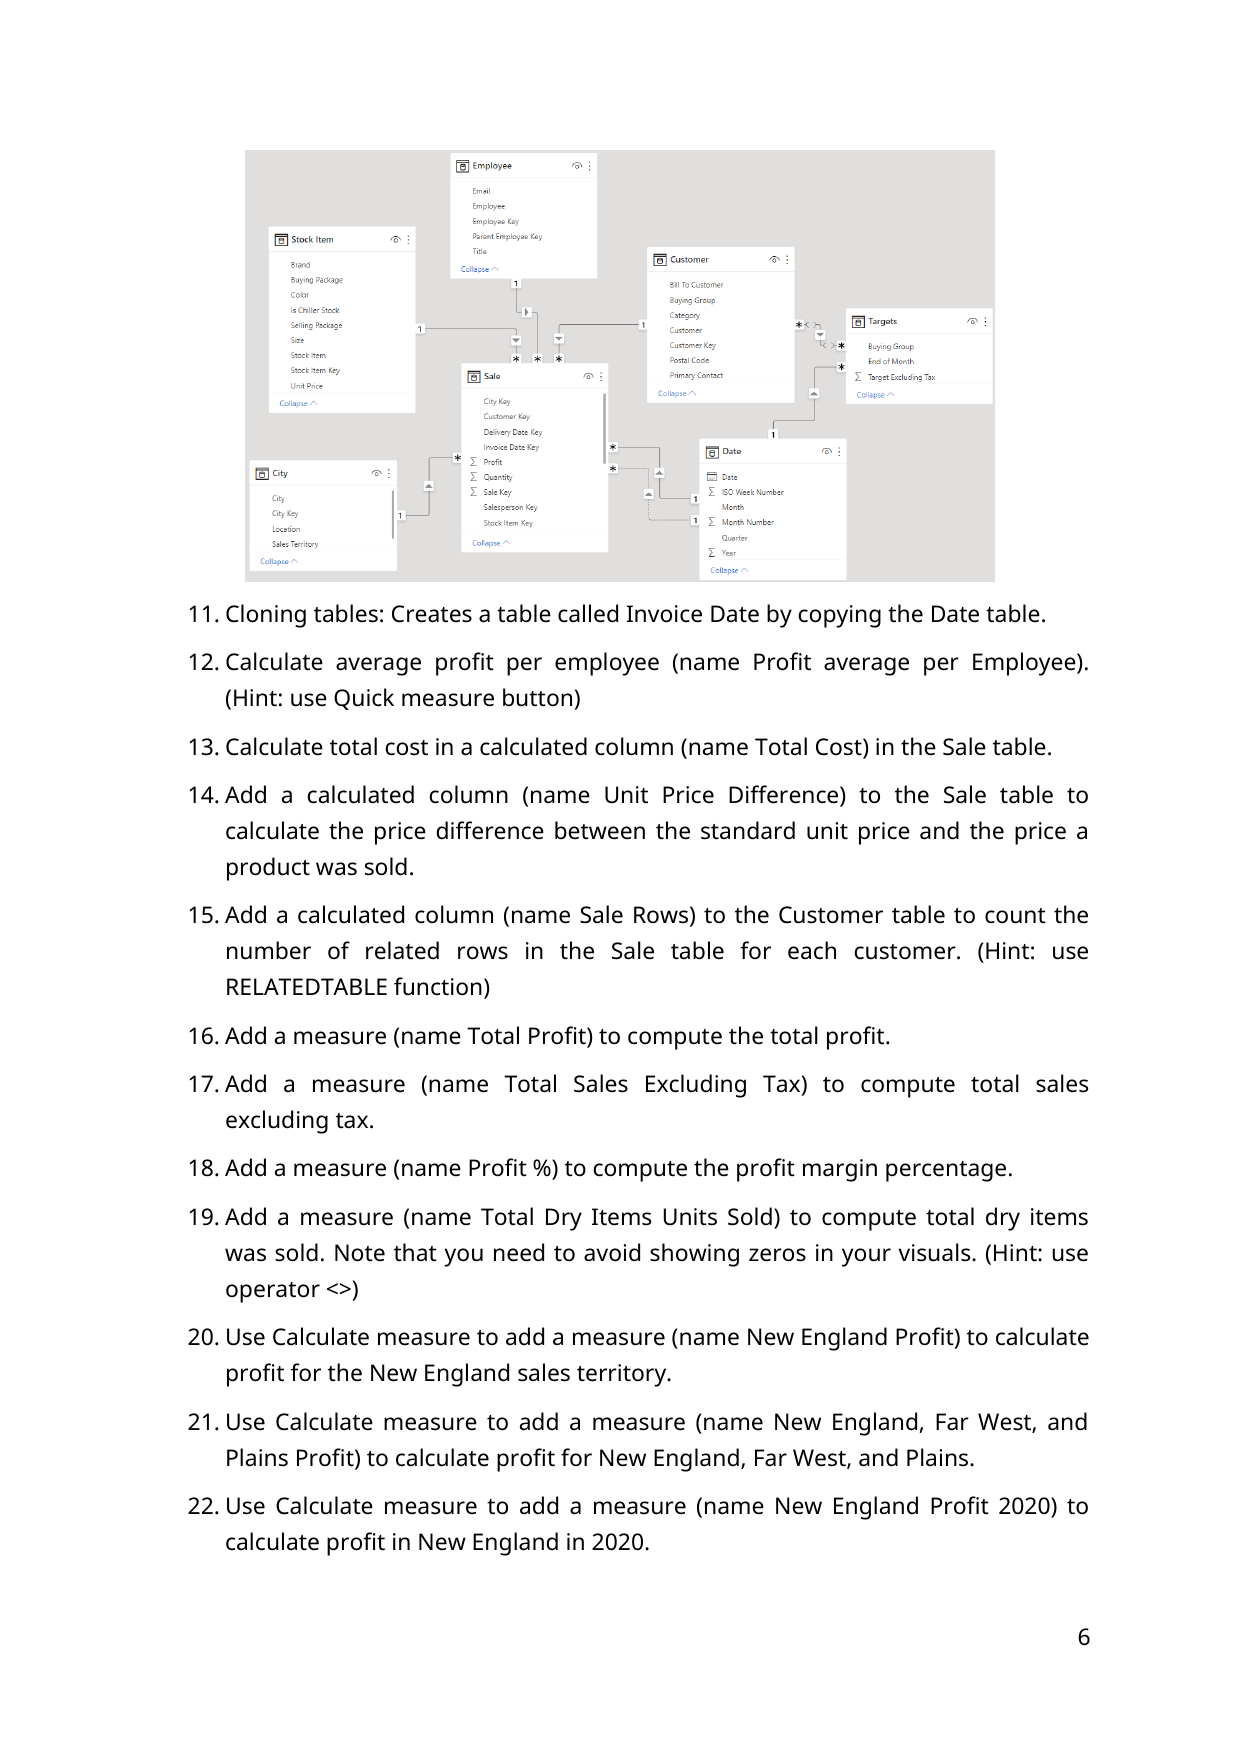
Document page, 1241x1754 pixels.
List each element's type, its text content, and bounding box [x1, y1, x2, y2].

list Use Calculate measure to add a measure (name New England Profit 2020) to calculate profit in New England in 2020. [187, 1490, 1090, 1557]
list Add a measure (name Total Profit) to compute the total profit. [187, 1019, 1090, 1051]
list Use Calculate measure to add a measure (name New England, Far West, and Plains Profit) to calculate profit for New England, Far West, and Plains. [187, 1406, 1090, 1473]
list Add a calculated column (name Unit Price Difference) to the Sale table to calculate the price difference between the standard unit price and the price a product was sold. [187, 779, 1090, 882]
list Add a measure (name Total Sales Excluding Tax) to compute total sales excluding tax. [187, 1068, 1090, 1135]
list Calculate total cost in a calculated column (name Total Cost) in the Sale table. [187, 731, 1090, 762]
list Add a measure (name Profit %) to compute the profit margin percentage. [187, 1152, 1090, 1184]
list Add a calculated column (name Sale Rows) to the Customer table to count the number of related rows in the Sale table for each customer. (Hint: use RELATEDTABLE function) [187, 899, 1090, 1002]
list Cloning tables: Creates a table called Invoice Date by copying the Date table. [187, 598, 1090, 629]
list Use Calculate measure to add a measure (name New England Profit) to calculate profit for the New England sales territory. [187, 1321, 1090, 1388]
list Calculate average profit per employee (name Profit average per Employee). (Hint: use Quick measure button) [187, 646, 1090, 713]
list Add a measure (name Total Dry Items Units Sold) to compute total dry items was sold. Note that you need to avoid showing zeros in your visuals. (Hint: use operator <>) [187, 1201, 1090, 1304]
picture [245, 150, 995, 582]
